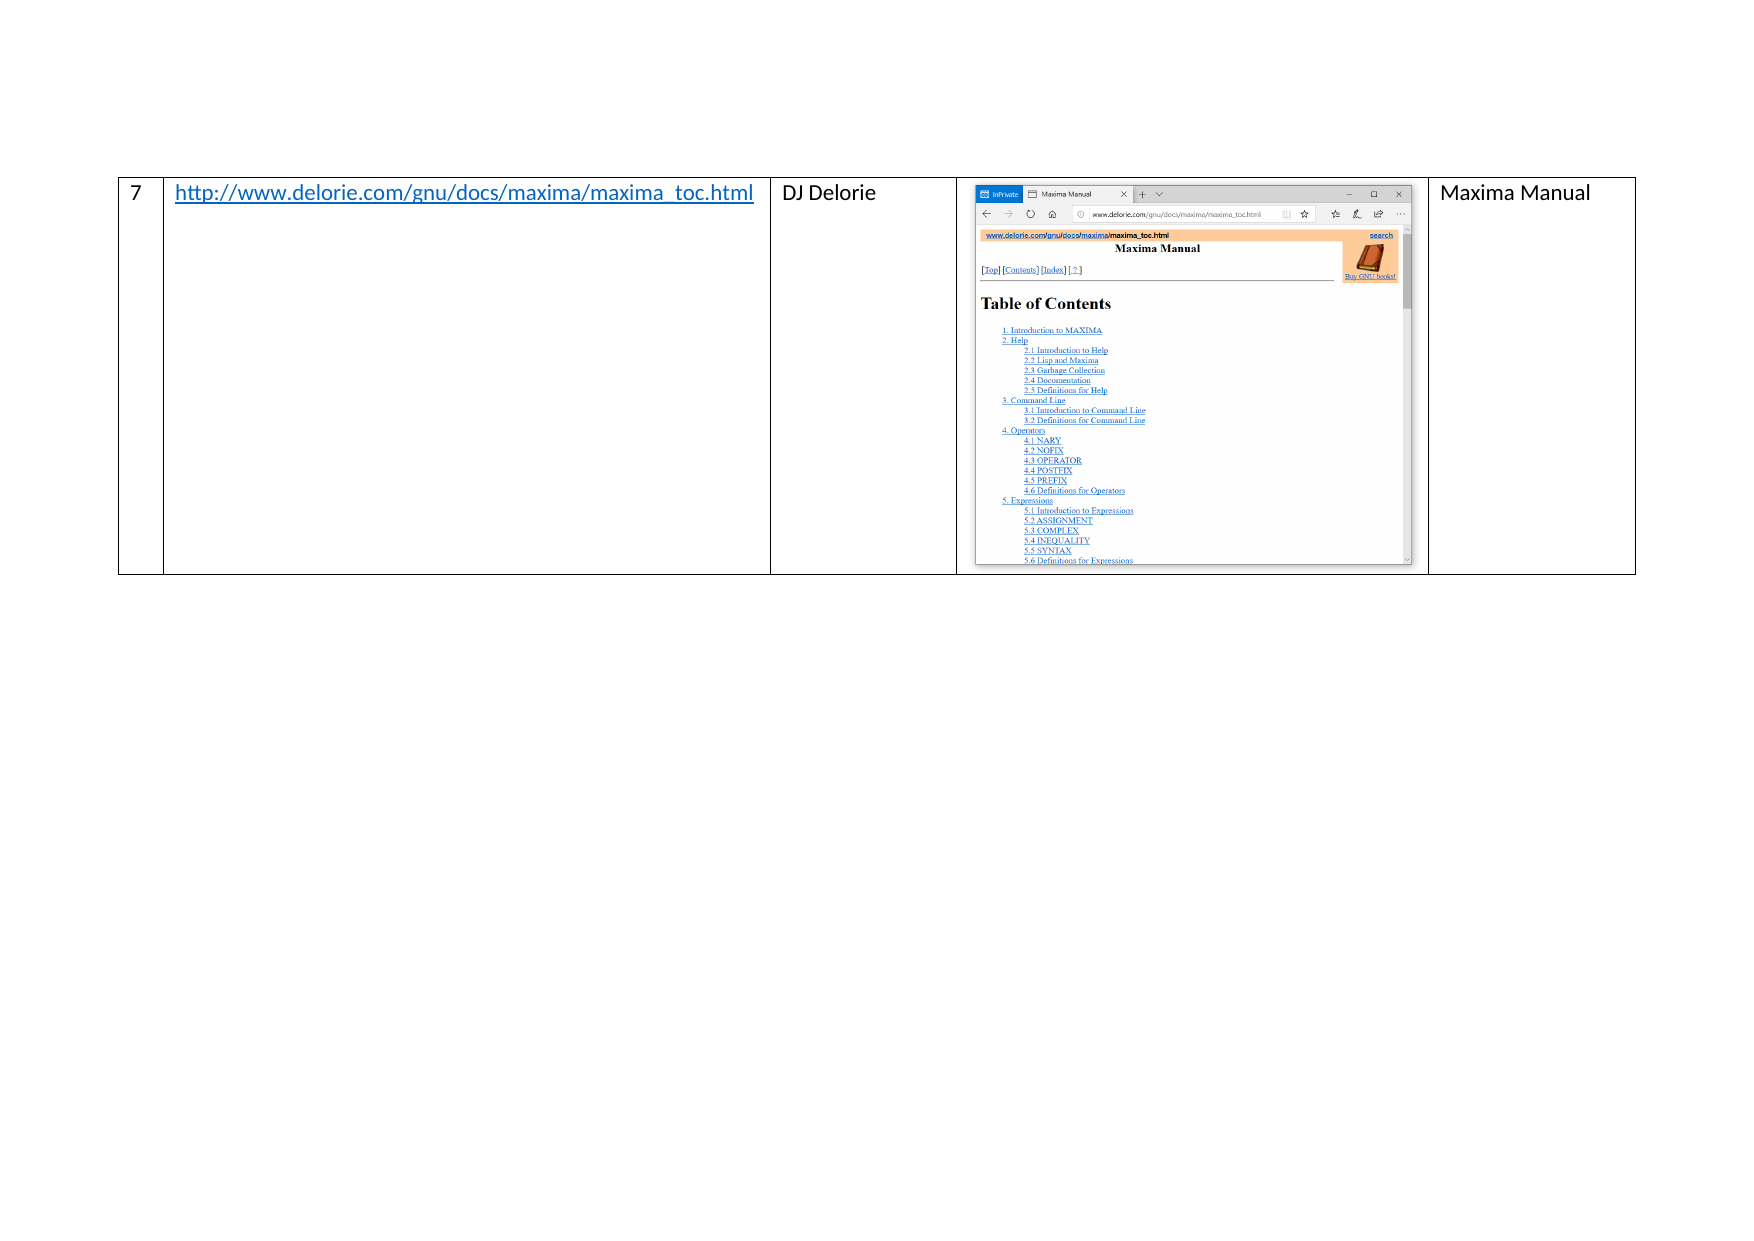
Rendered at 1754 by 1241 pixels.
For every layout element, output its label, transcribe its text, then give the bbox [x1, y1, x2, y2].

table_cell [1421, 178, 1428, 574]
table_cell http://www.delorie.com/gnu/docs/maxima/maxima_toc.html [164, 178, 770, 574]
table_cell 7 [119, 178, 163, 574]
table_cell DJ Delorie [771, 178, 956, 574]
table_cell [957, 178, 968, 574]
table_cell Maxima Manual [1429, 178, 1635, 574]
picture [968, 178, 1421, 574]
